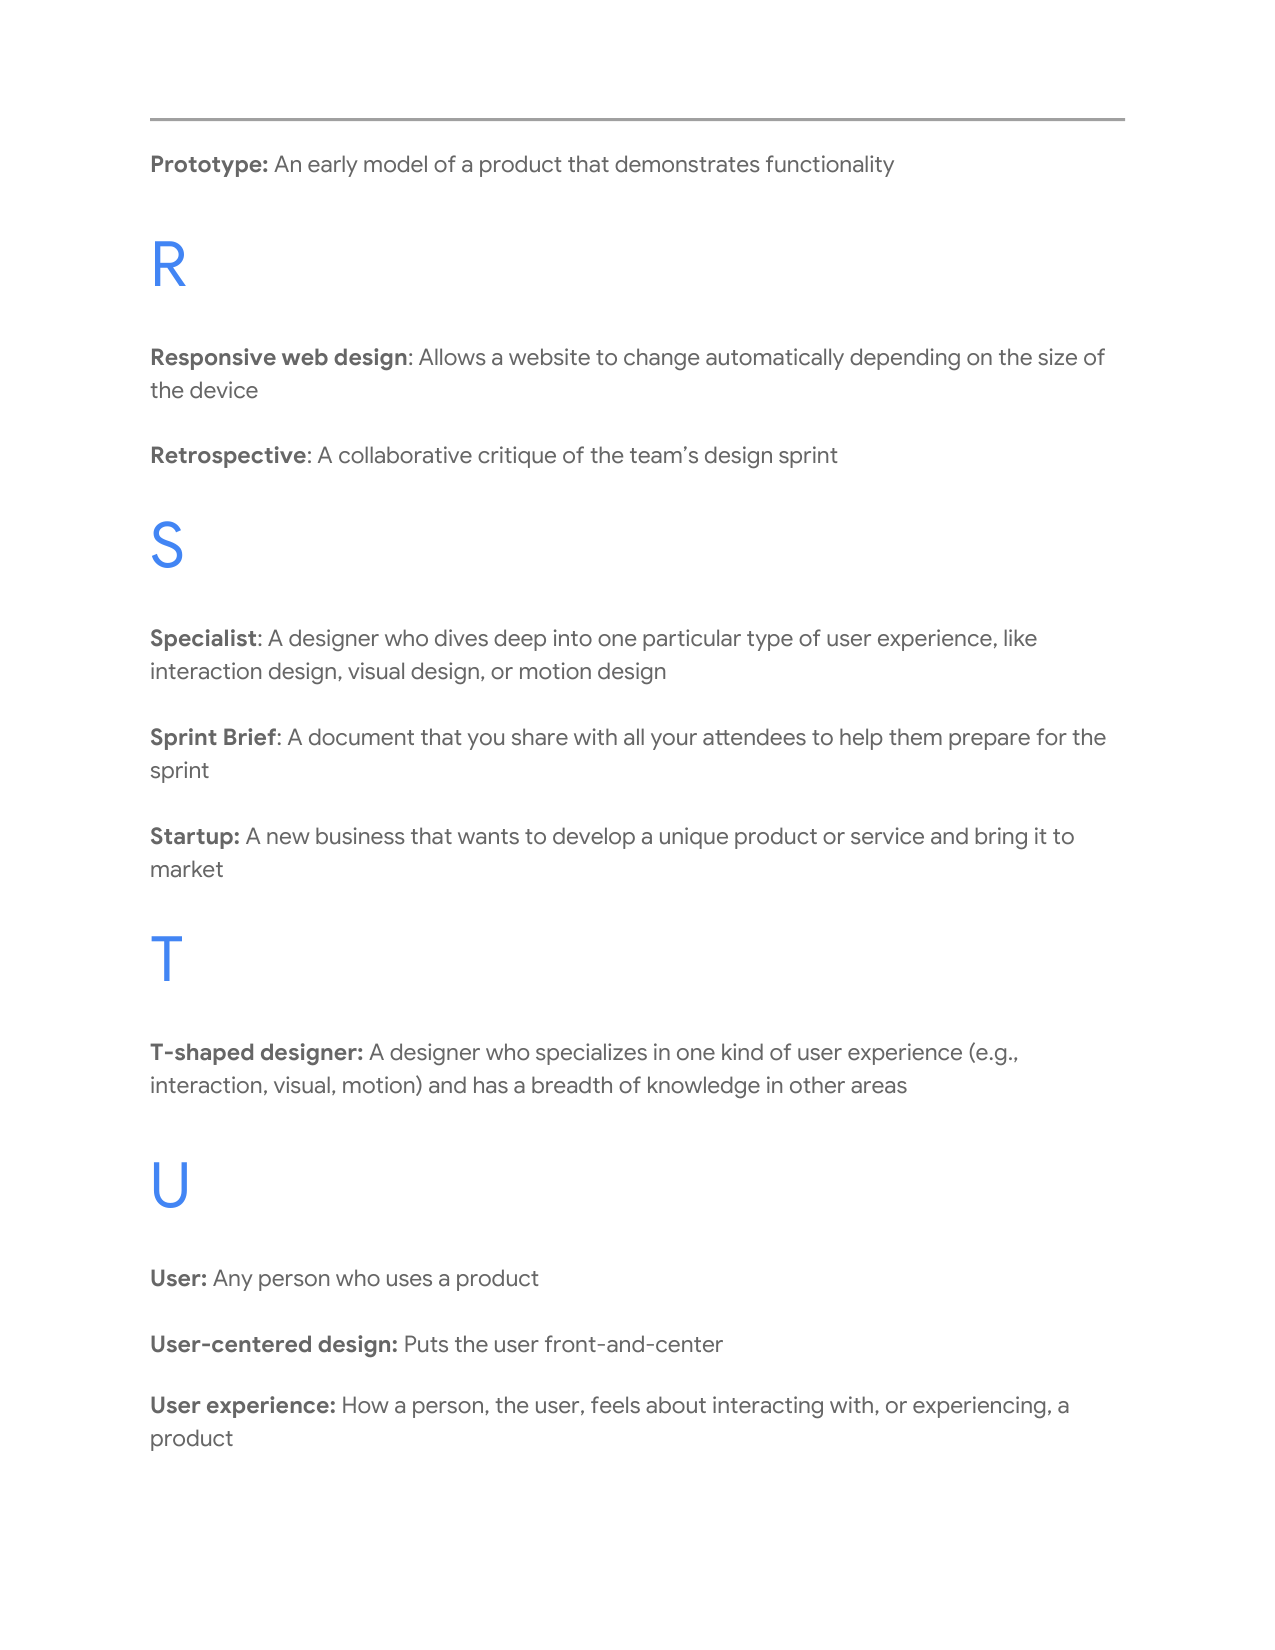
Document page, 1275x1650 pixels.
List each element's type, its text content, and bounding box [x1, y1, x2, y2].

text Specialist: A designer who dives deep into one particular type of user experience, like interaction design, visual design, or motion design [150, 625, 1125, 686]
text Retrospective: A collaborative critique of the team’s design sprint [150, 442, 1125, 470]
text Responsive web design: Allows a website to change automatically depending on the size of the device [150, 343, 1125, 404]
text T-shaped designer: A designer who specializes in one kind of user experience (e.g., interaction, visual, motion) and has a breadth of knowledge in other areas [150, 1038, 1125, 1100]
text T [150, 921, 1125, 999]
text Startup: A new business that wants to develop a unique product or service and bring it to market [150, 822, 1125, 884]
text Sprint Brief: A document that you share with all your attendees to help them prepare for the sprint [150, 723, 1125, 785]
text User: Any person who uses a product [150, 1264, 1125, 1293]
text User-centered design: Puts the user front-and-center [150, 1330, 1125, 1359]
text R [150, 226, 1125, 304]
text User experience: How a person, the user, feels about interacting with, or experiencing, a product [150, 1392, 1125, 1453]
text S [150, 508, 1125, 586]
text U [150, 1147, 1125, 1225]
text Prototype: An early model of a product that demonstrates functionality [150, 150, 1125, 179]
